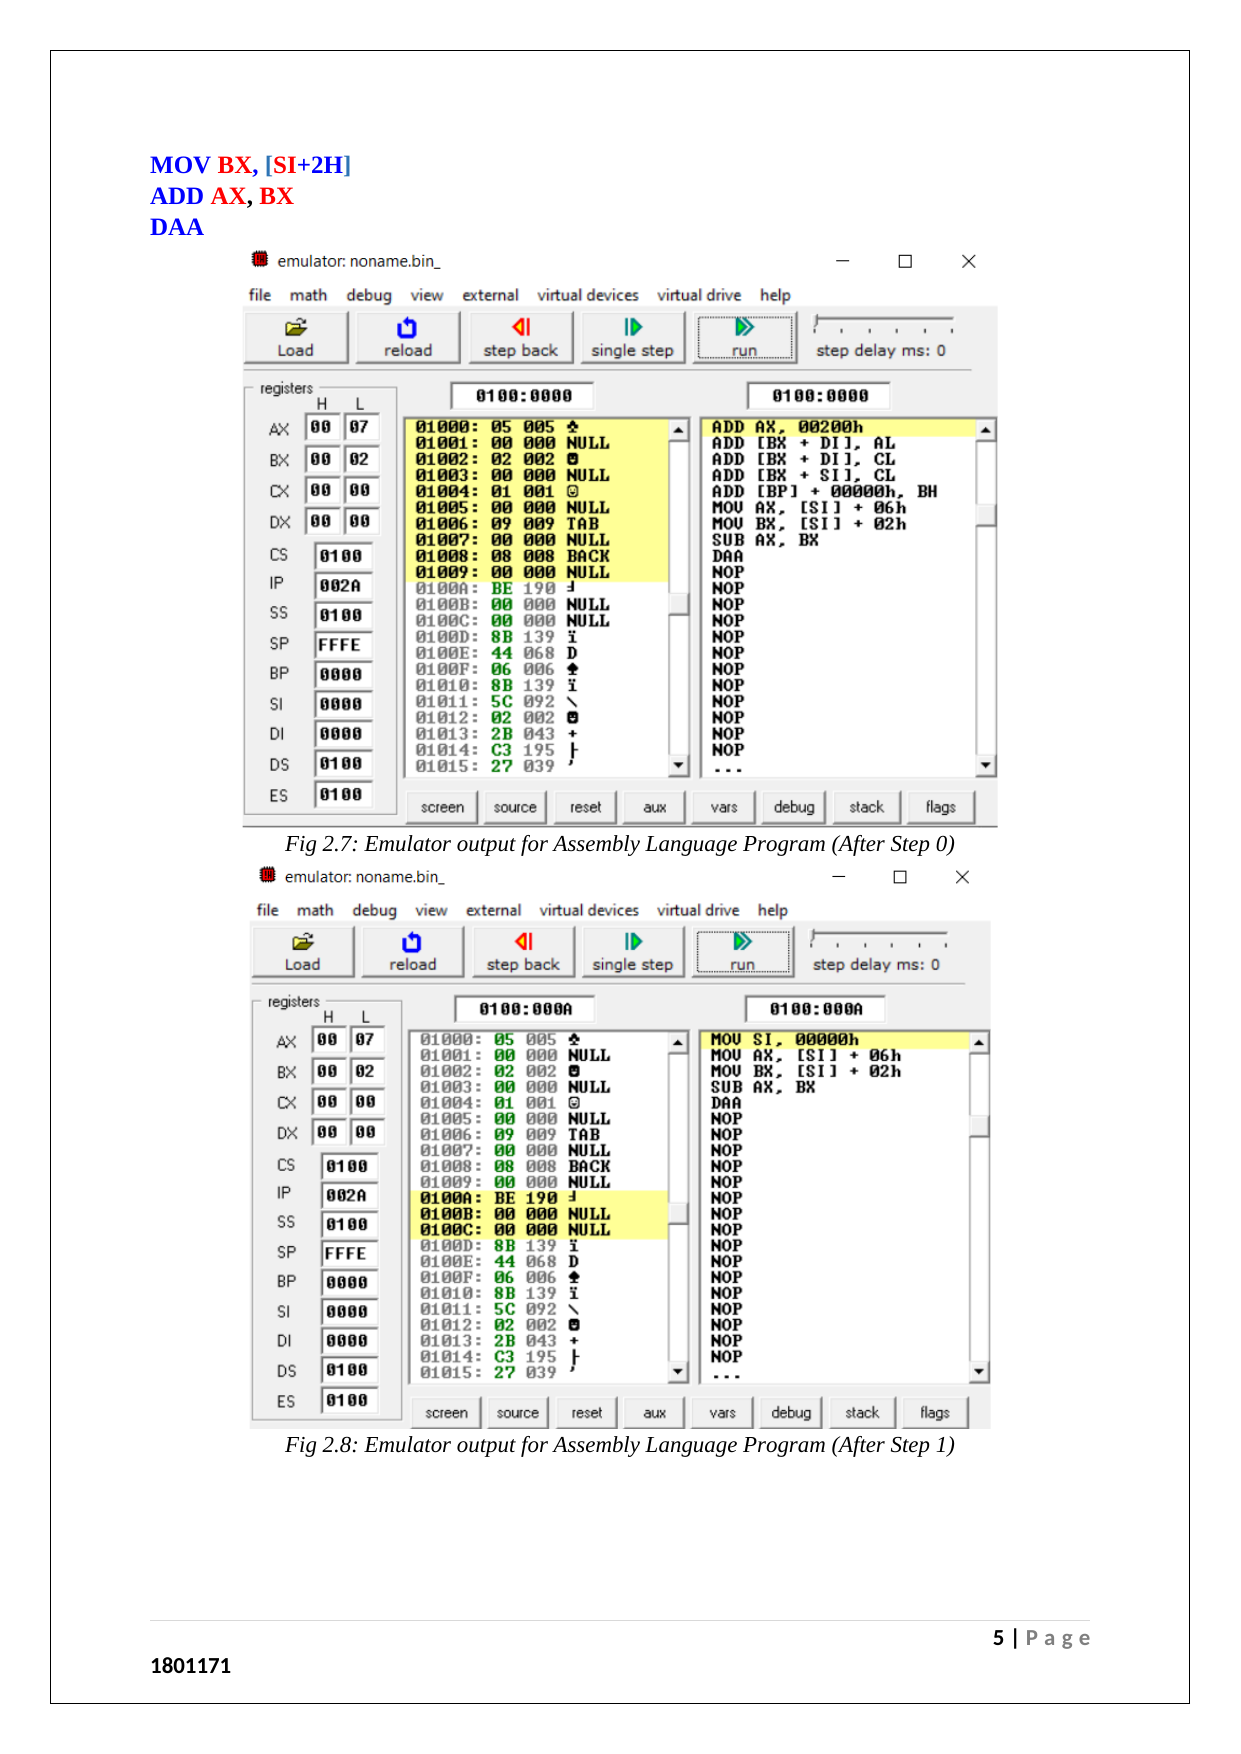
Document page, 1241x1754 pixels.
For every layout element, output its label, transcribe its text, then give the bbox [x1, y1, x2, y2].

text MOV BX, [SI+2H] [150, 150, 1090, 179]
picture [242, 243, 998, 828]
picture [249, 858, 991, 1429]
text Fig 2.7: Emulator output for Assembly Language Program (After Step 0) [150, 830, 1090, 856]
text ADD AX, BX [150, 181, 1090, 210]
text Fig 2.8: Emulator output for Assembly Language Program (After Step 1) [150, 1431, 1090, 1457]
text DAA [150, 212, 1090, 241]
